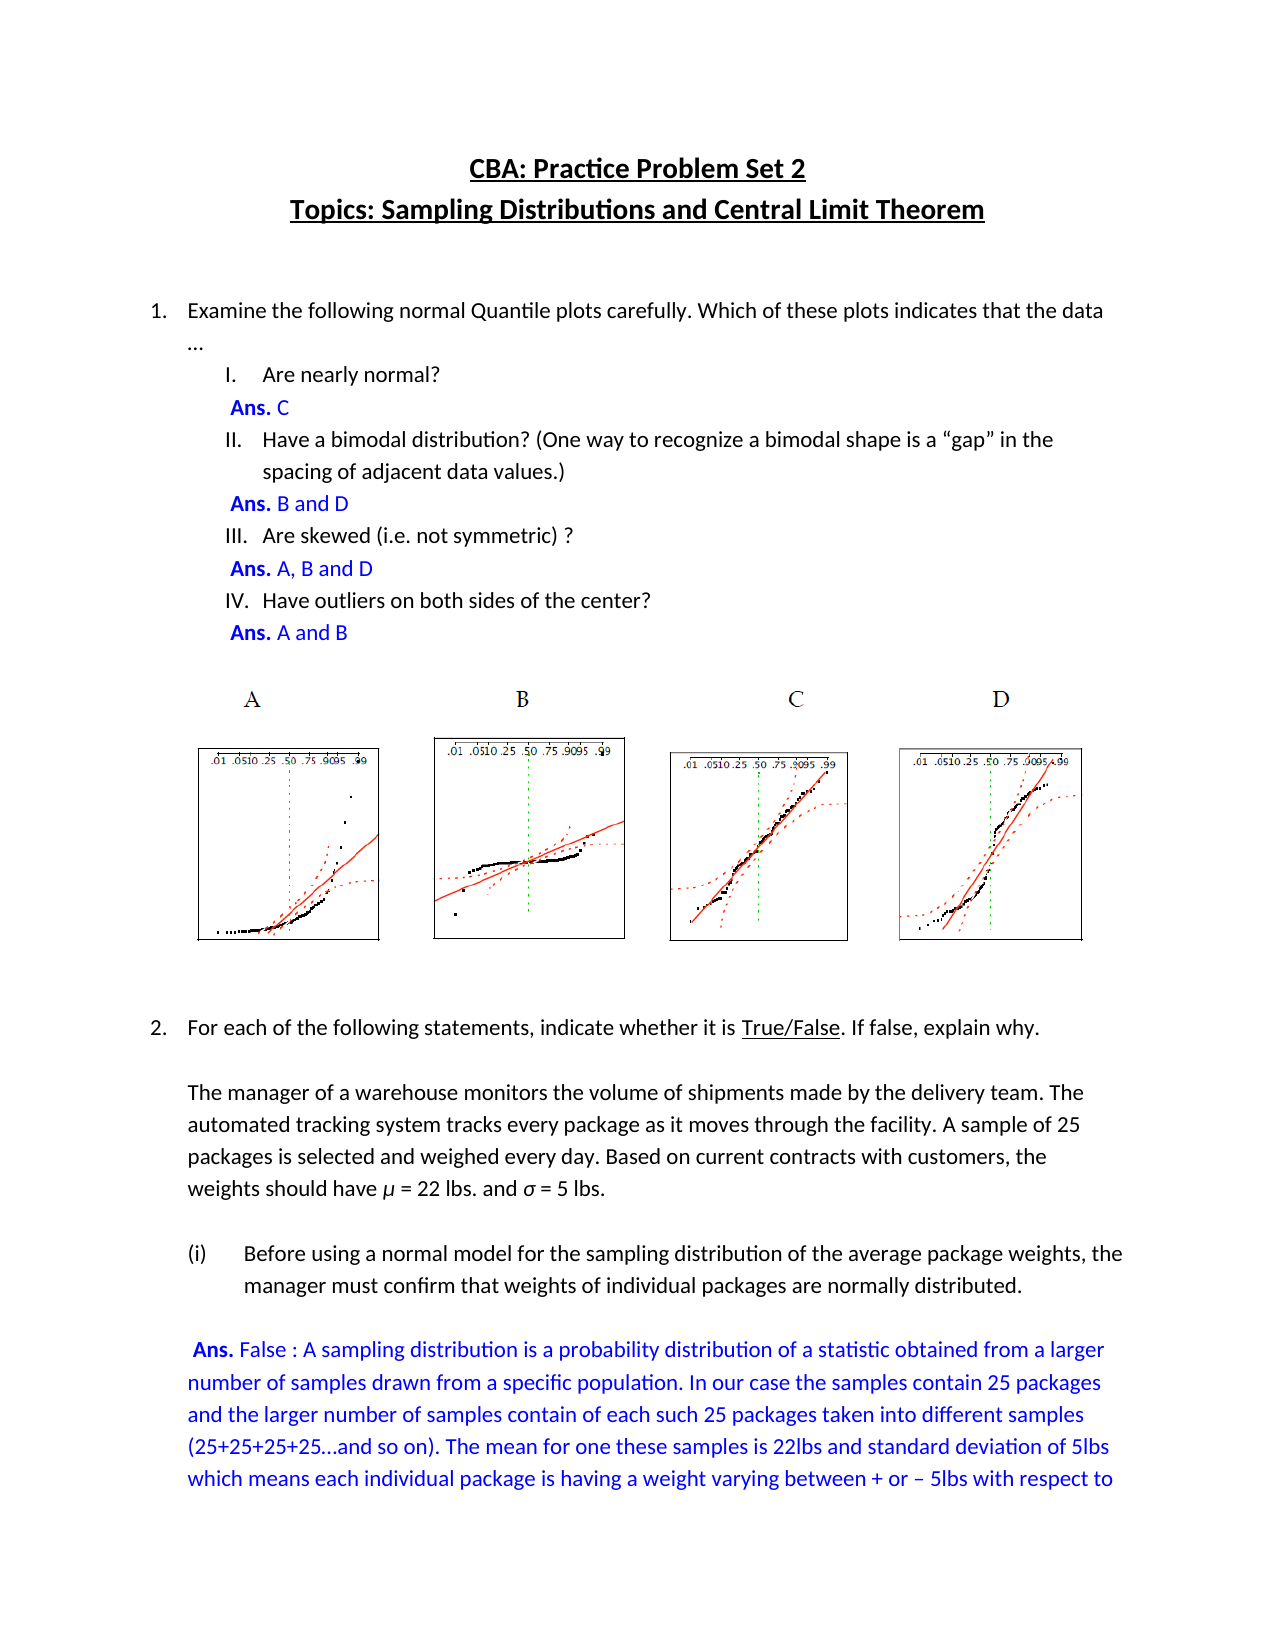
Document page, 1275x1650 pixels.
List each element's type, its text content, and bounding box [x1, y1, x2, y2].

text The manager of a warehouse monitors the volume of shipments made by the delivery team. The automated tracking system tracks every package as it moves through the facility. A sample of 25 packages is selected and weighed every day. Based on current contracts with customers, the weights should have μ = 22 lbs. and σ = 5 lbs. [187, 1078, 1125, 1202]
list Have a bimodal distribution? (One way to recognize a bimodal shape is a “gap” in the spacing of adjacent data values.) [225, 425, 1125, 485]
list Ans. B and D [225, 489, 1125, 517]
list For each of the following statements, indicate whether it is True/False. If false, explain why. [150, 1013, 1125, 1042]
list Ans. A and B [225, 618, 1125, 646]
text CBA: Practice Problem Set 2 [150, 150, 1125, 186]
list Before using a normal model for the sampling distribution of the average package weights, the manager must confirm that weights of individual packages are normally distributed. [187, 1239, 1125, 1299]
list Are skewed (i.e. not symmetric) ? [225, 522, 1125, 549]
list Examine the following normal Quantile plots carefully. Which of these plots indicates that the data … [150, 296, 1125, 356]
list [187, 1335, 1125, 1492]
list Are nearly normal? [225, 361, 1125, 389]
list Have outliers on both sides of the center? [225, 586, 1125, 614]
list Ans. A, B and D [225, 554, 1125, 582]
text Topics: Sampling Distributions and Central Limit Theorem [150, 191, 1125, 227]
list Ans. C [225, 393, 1125, 421]
